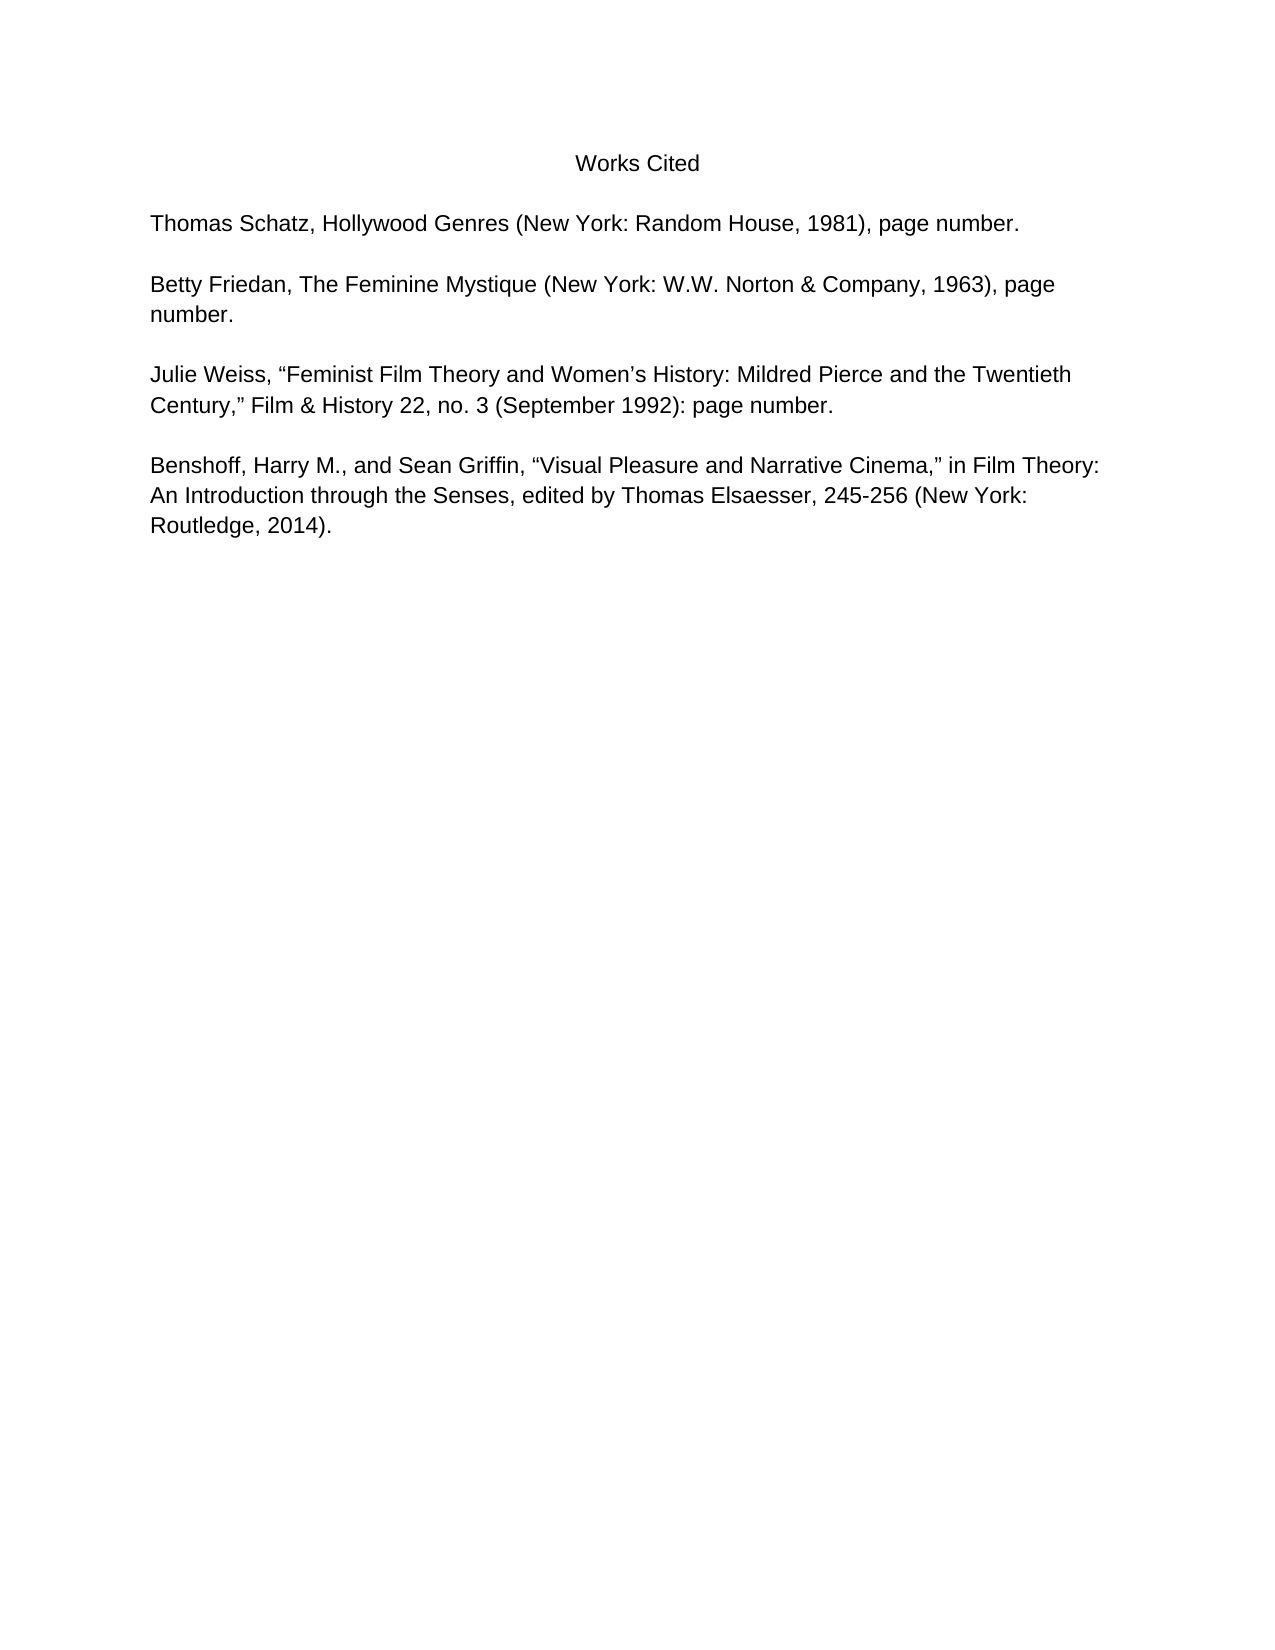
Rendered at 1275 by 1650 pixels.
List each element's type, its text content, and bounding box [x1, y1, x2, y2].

text Benshoff, Harry M., and Sean Griffin, “Visual Pleasure and Narrative Cinema,” in Film Theory: An Introduction through the Senses, edited by Thomas Elsaesser, 245-256 (New York: Routledge, 2014). [150, 452, 1125, 539]
text Julie Weiss, “Feminist Film Theory and Women’s History: Mildred Pierce and the Twentieth Century,” Film & History 22, no. 3 (September 1992): page number. [150, 361, 1125, 418]
text Works Cited [150, 150, 1125, 176]
text Thomas Schatz, Hollywood Genres (New York: Random House, 1981), page number. [150, 210, 1125, 237]
text Betty Friedan, The Feminine Mystique (New York: W.W. Norton & Company, 1963), page number. [150, 271, 1125, 327]
